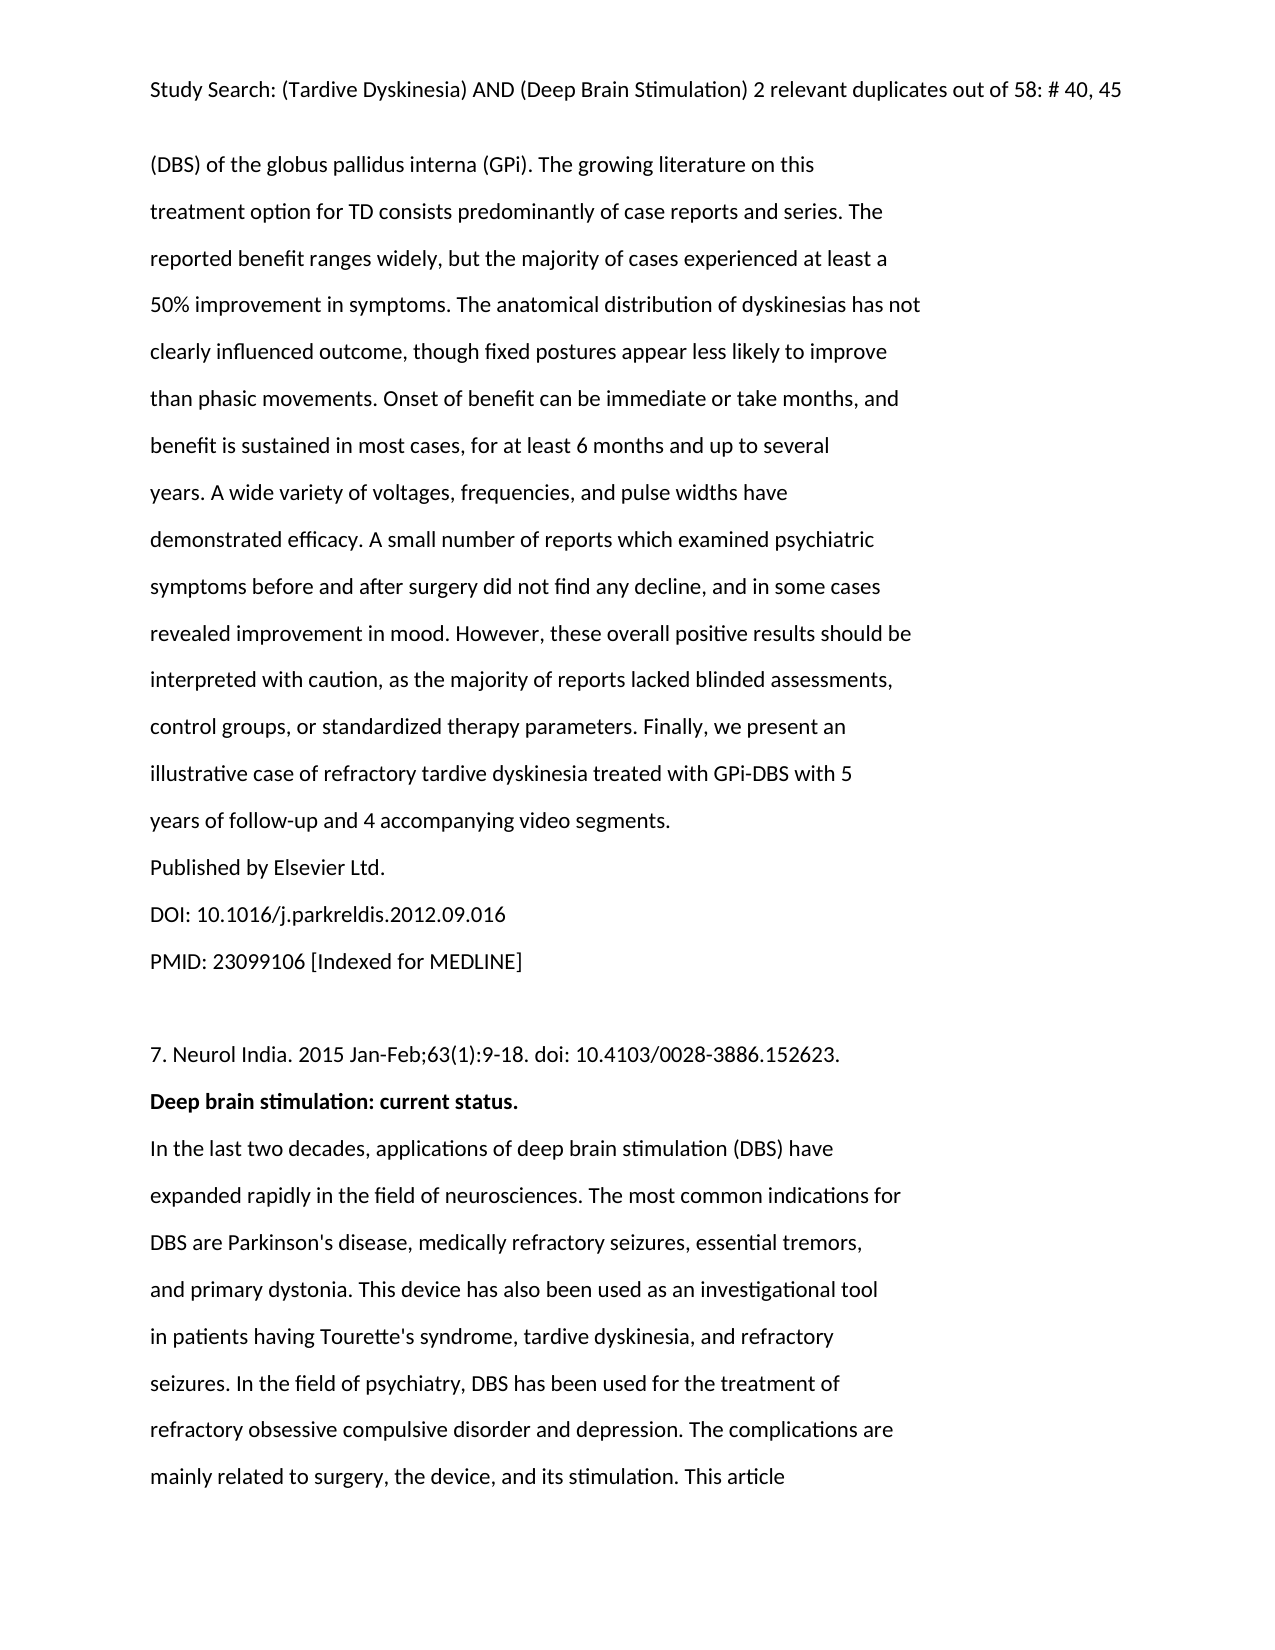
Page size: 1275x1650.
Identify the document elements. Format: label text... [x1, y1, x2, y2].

text illustrative case of refractory tardive dyskinesia treated with GPi-DBS with 5 [150, 759, 1125, 787]
text DBS are Parkinson's disease, medically refractory seizures, essential tremors, [150, 1228, 1125, 1256]
text years of follow-up and 4 accompanying video segments. [150, 806, 1125, 834]
text 7. Neurol India. 2015 Jan-Feb;63(1):9-18. doi: 10.4103/0028-3886.152623. [150, 1041, 1125, 1069]
text Published by Elsevier Ltd. [150, 853, 1125, 881]
text seizures. In the field of psychiatry, DBS has been used for the treatment of [150, 1369, 1125, 1397]
text clearly influenced outcome, though fixed postures appear less likely to improve [150, 337, 1125, 366]
text treatment option for TD consists predominantly of case reports and series. The [150, 197, 1125, 225]
text refractory obsessive compulsive disorder and depression. The complications are [150, 1416, 1125, 1444]
text than phasic movements. Onset of benefit can be immediate or take months, and [150, 384, 1125, 412]
text PMID: 23099106 [Indexed for MEDLINE] [150, 947, 1125, 975]
text Deep brain stimulation: current status. [150, 1087, 1125, 1116]
text interpreted with caution, as the majority of reports lacked blinded assessments, [150, 666, 1125, 694]
text demonstrated efficacy. A small number of reports which examined psychiatric [150, 525, 1125, 553]
text 50% improvement in symptoms. The anatomical distribution of dyskinesias has not [150, 291, 1125, 319]
text expanded rapidly in the field of neurosciences. The most common indications for [150, 1181, 1125, 1209]
text in patients having Tourette's syndrome, tardive dyskinesia, and refractory [150, 1322, 1125, 1350]
text benefit is sustained in most cases, for at least 6 months and up to several [150, 431, 1125, 459]
text years. A wide variety of voltages, frequencies, and pulse widths have [150, 478, 1125, 506]
text (DBS) of the globus pallidus interna (GPi). The growing literature on this [150, 150, 1125, 178]
text reported benefit ranges widely, but the majority of cases experienced at least a [150, 244, 1125, 272]
text and primary dystonia. This device has also been used as an investigational tool [150, 1275, 1125, 1303]
text In the last two decades, applications of deep brain stimulation (DBS) have [150, 1134, 1125, 1162]
text revealed improvement in mood. However, these overall positive results should be [150, 619, 1125, 647]
text symptoms before and after surgery did not find any decline, and in some cases [150, 572, 1125, 600]
text control groups, or standardized therapy parameters. Finally, we present an [150, 712, 1125, 741]
text DOI: 10.1016/j.parkreldis.2012.09.016 [150, 900, 1125, 928]
text mainly related to surgery, the device, and its stimulation. This article [150, 1462, 1125, 1491]
